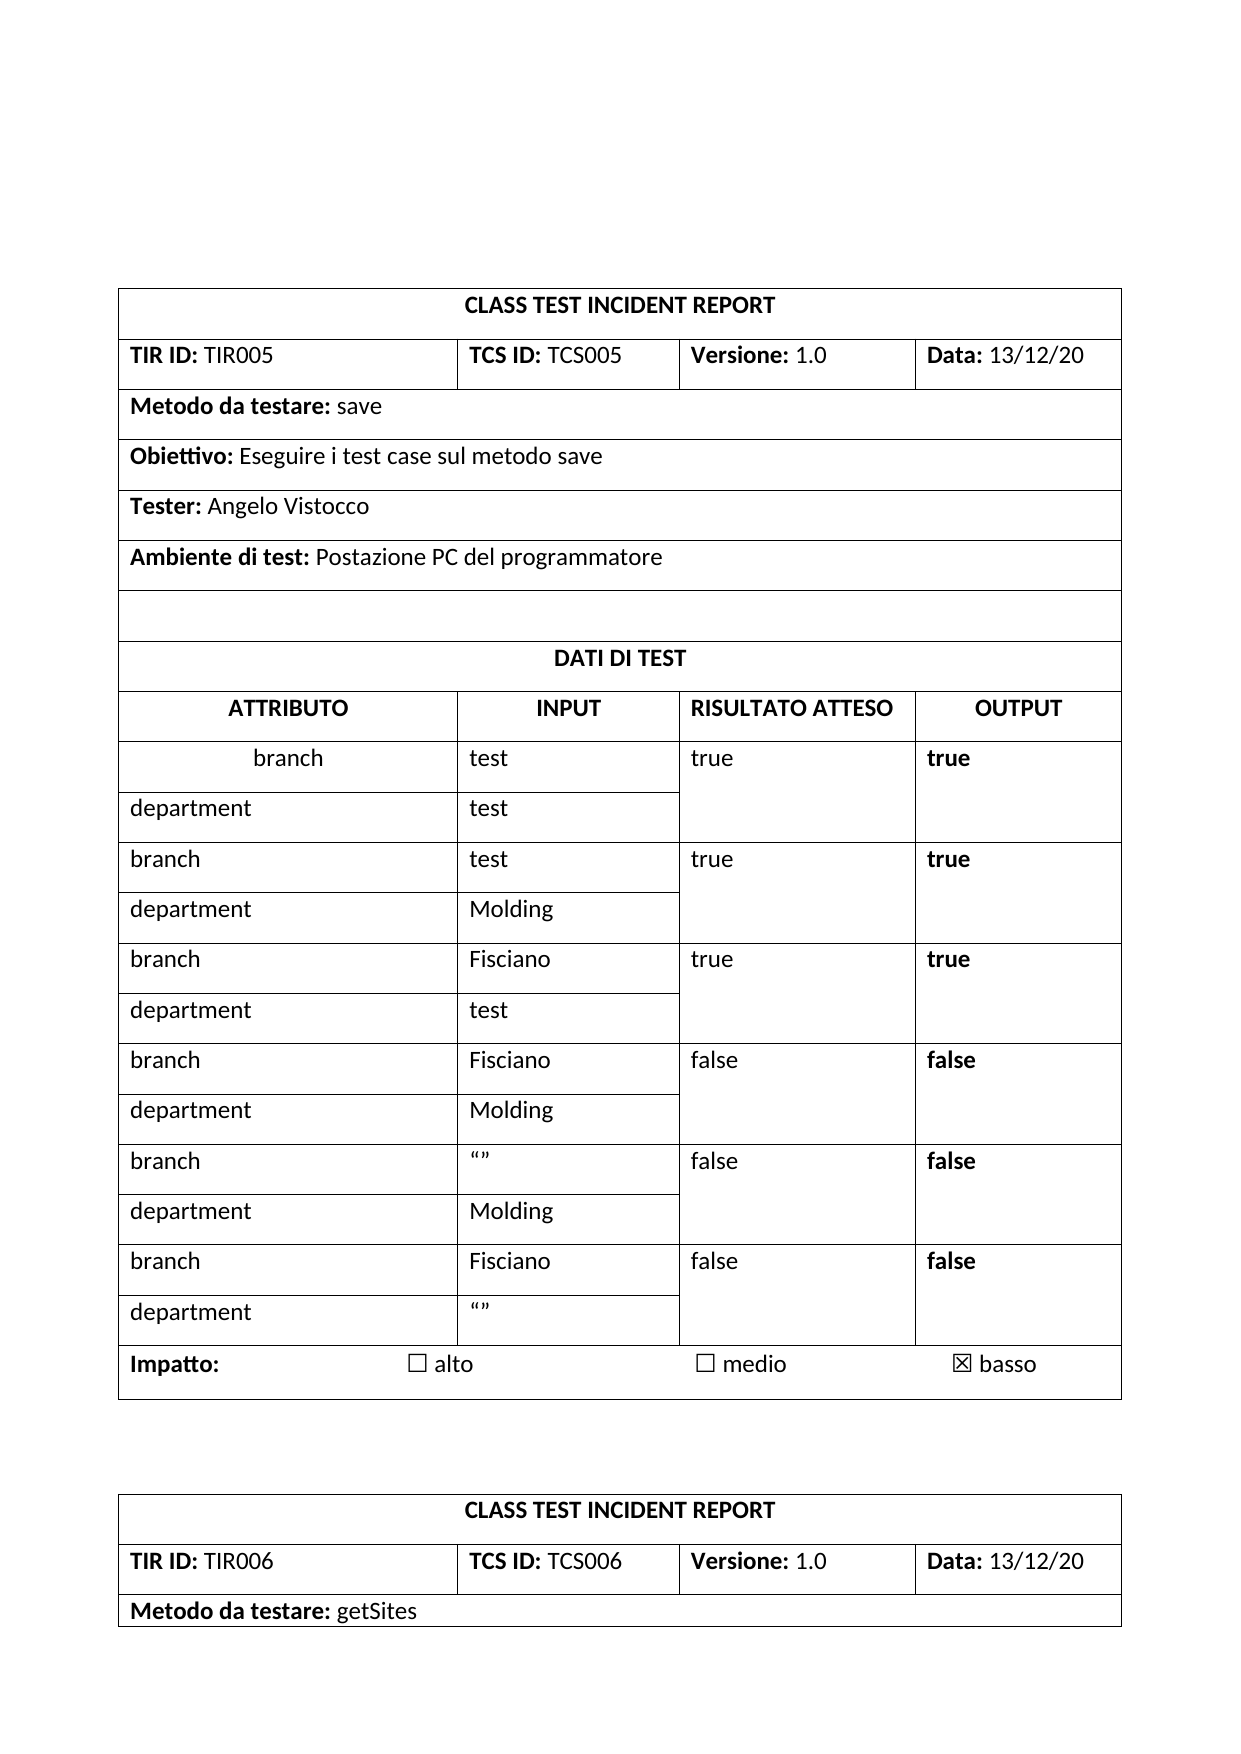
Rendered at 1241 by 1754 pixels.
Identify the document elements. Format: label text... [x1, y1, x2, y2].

table_cell TIR ID: TIR005 [119, 340, 457, 389]
table_cell branch [119, 843, 457, 892]
table_cell “” [458, 1145, 679, 1194]
table_cell false [680, 1145, 915, 1244]
table_header CLASS TEST INCIDENT REPORT [119, 1495, 1121, 1544]
table_cell test [458, 742, 679, 792]
table_cell TIR ID: TIR006 [119, 1545, 457, 1594]
table_cell [119, 591, 1121, 641]
table_cell Impatto: ☐ alto ☐ medio ☒ basso [119, 1346, 1121, 1399]
table_cell true [680, 944, 915, 1043]
table_cell Versione: 1.0 [680, 340, 915, 389]
table_cell Fisciano [458, 1044, 679, 1093]
table_cell branch [119, 1044, 457, 1093]
table_cell false [916, 1245, 1121, 1345]
table_cell DATI DI TEST [119, 642, 1121, 691]
table_cell true [916, 944, 1121, 1043]
table_cell false [916, 1044, 1121, 1144]
table_cell OUTPUT [916, 692, 1121, 741]
table_cell “” [458, 1296, 679, 1345]
table_cell ATTRIBUTO [119, 692, 457, 741]
table_cell true [916, 742, 1121, 842]
table_cell true [680, 843, 915, 942]
table_cell Molding [458, 893, 679, 942]
table_cell false [916, 1145, 1121, 1244]
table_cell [119, 1595, 1121, 1626]
table_cell TCS ID: TCS005 [458, 340, 679, 389]
table_cell branch [119, 944, 457, 993]
table_cell branch [119, 1245, 457, 1295]
table_cell test [458, 843, 679, 892]
table_cell Molding [458, 1195, 679, 1244]
table_cell Fisciano [458, 944, 679, 993]
table_cell false [680, 1245, 915, 1345]
table_cell test [458, 793, 679, 842]
table_cell branch [119, 742, 457, 792]
table_cell false [680, 1044, 915, 1144]
table_cell Versione: 1.0 [680, 1545, 915, 1594]
table_cell Data: 13/12/20 [916, 340, 1121, 389]
table_header CLASS TEST INCIDENT REPORT [119, 289, 1121, 338]
table_cell Molding [458, 1095, 679, 1144]
table_cell Metodo da testare: save [119, 390, 1121, 439]
table_cell true [680, 742, 915, 842]
table_cell Tester: Angelo Vistocco [119, 491, 1121, 540]
table_cell TCS ID: TCS006 [458, 1545, 679, 1594]
table_cell Ambiente di test: Postazione PC del programmatore [119, 541, 1121, 590]
table_cell INPUT [458, 692, 679, 741]
table_cell RISULTATO ATTESO [680, 692, 915, 741]
table_cell branch [119, 1145, 457, 1194]
table_cell department [119, 1195, 457, 1244]
table_cell true [916, 843, 1121, 942]
table_cell Obiettivo: Eseguire i test case sul metodo save [119, 440, 1121, 489]
table_cell department [119, 1296, 457, 1345]
table_cell Data: 13/12/20 [916, 1545, 1121, 1594]
table_cell department [119, 893, 457, 942]
table_cell department [119, 793, 457, 842]
table_cell department [119, 1095, 457, 1144]
table_cell Fisciano [458, 1245, 679, 1295]
table_cell department [119, 994, 457, 1043]
table_cell test [458, 994, 679, 1043]
